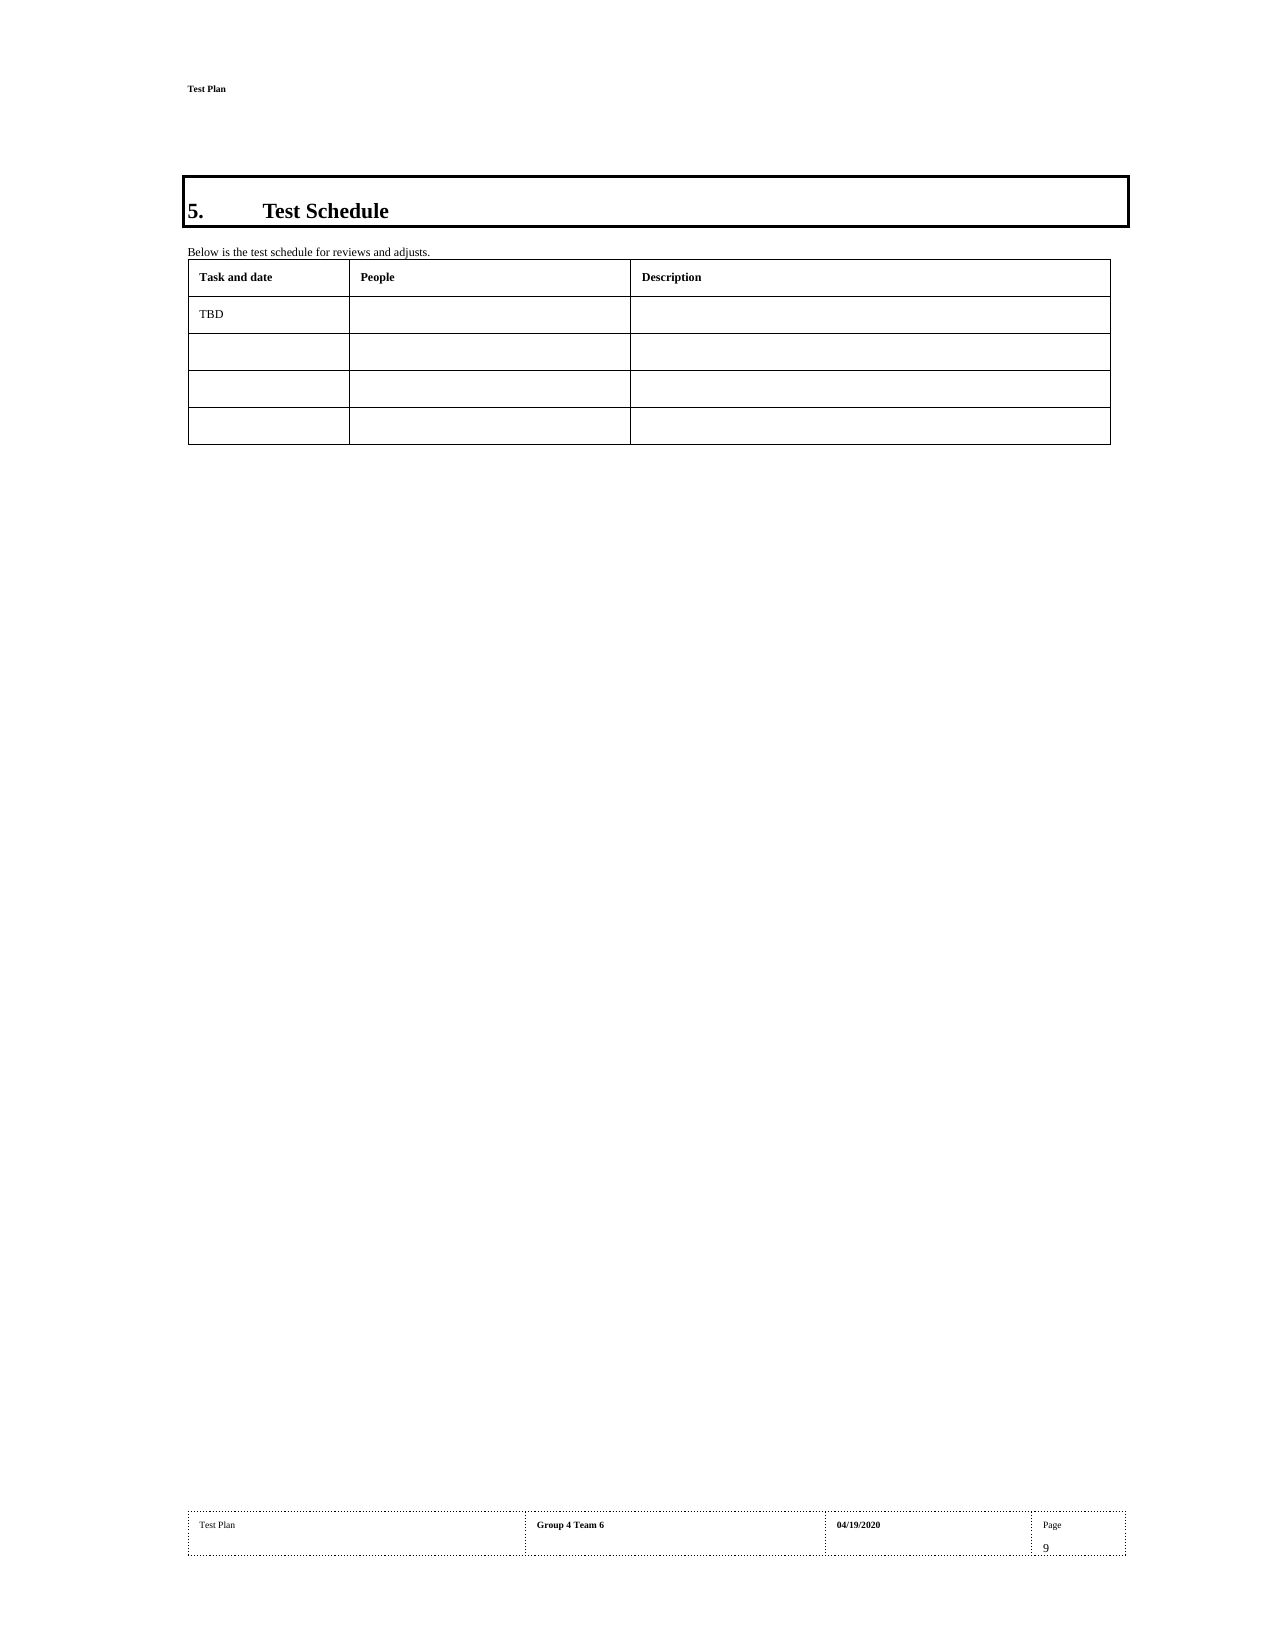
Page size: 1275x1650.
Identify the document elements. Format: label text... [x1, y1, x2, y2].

table_cell [631, 371, 1110, 407]
table_header Task and date [189, 260, 349, 296]
table_cell [189, 371, 349, 407]
table_cell [631, 297, 1110, 333]
table_cell [350, 371, 630, 407]
table_cell [189, 408, 349, 444]
table_cell [350, 408, 630, 444]
subtitle Test Schedule [185, 178, 1127, 225]
table_cell [631, 408, 1110, 444]
table_cell [631, 334, 1110, 370]
table_cell [350, 334, 630, 370]
table_header Description [631, 260, 1110, 296]
table_cell TBD [189, 297, 349, 333]
table_header People [350, 260, 630, 296]
text Below is the test schedule for reviews and adjusts. [187, 235, 1125, 259]
table_cell [189, 334, 349, 370]
table_cell [350, 297, 630, 333]
